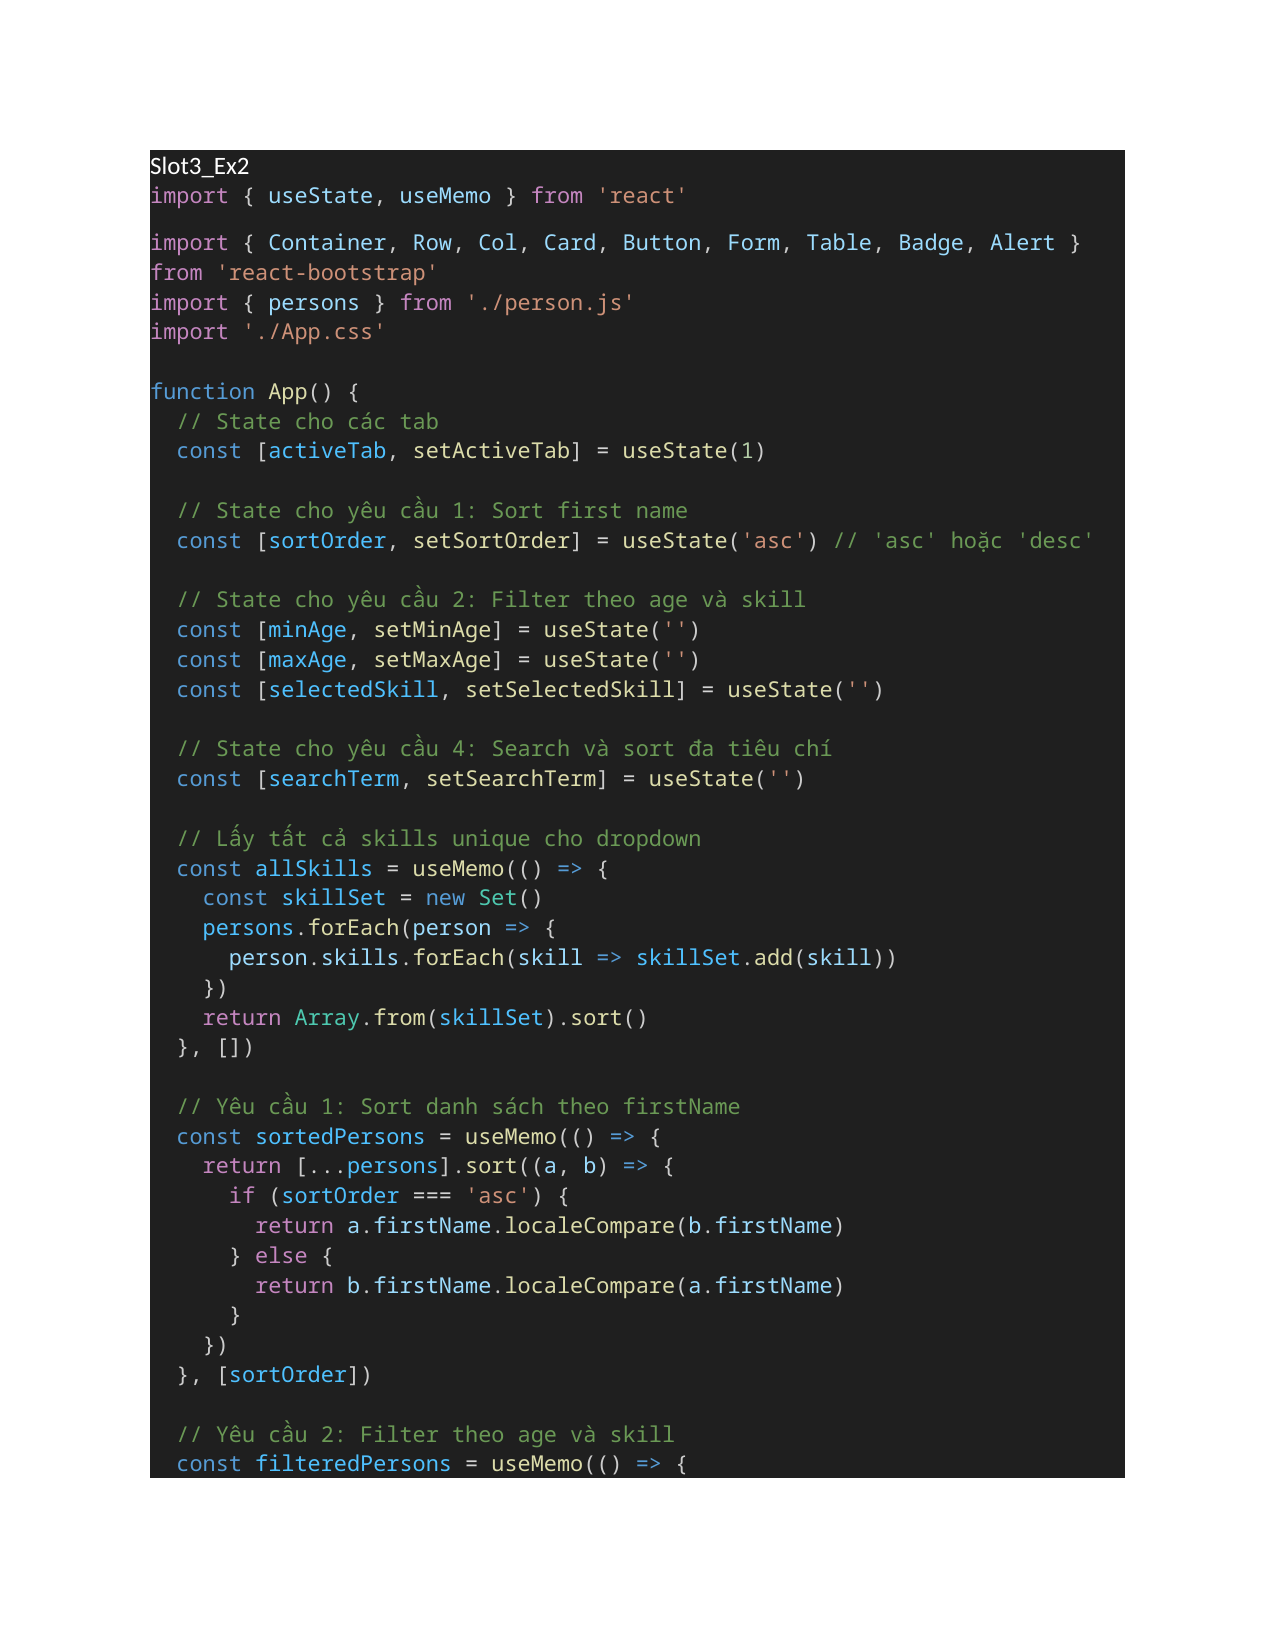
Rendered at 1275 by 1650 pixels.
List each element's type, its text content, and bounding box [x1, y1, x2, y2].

text import { persons } from './person.js' [150, 287, 1125, 316]
text return a.firstName.localeCompare(b.firstName) [150, 1210, 1125, 1240]
text function App() { [150, 376, 1125, 406]
text }, [sortOrder]) [150, 1359, 1125, 1389]
text const [minAge, setMinAge] = useState('') [150, 614, 1125, 644]
text import './App.css' [150, 316, 1125, 346]
text }) [150, 1329, 1125, 1359]
text const filteredPersons = useMemo(() => { [150, 1448, 1125, 1478]
text // State cho yêu cầu 4: Search và sort đa tiêu chí [150, 733, 1125, 763]
text } else { [150, 1240, 1125, 1270]
text return b.firstName.localeCompare(a.firstName) [150, 1270, 1125, 1299]
text if (sortOrder === 'asc') { [150, 1180, 1125, 1210]
text const [searchTerm, setSearchTerm] = useState('') [150, 763, 1125, 793]
text return Array.from(skillSet).sort() [150, 1002, 1125, 1031]
text // State cho các tab [150, 406, 1125, 436]
text }) [150, 972, 1125, 1002]
text const skillSet = new Set() [150, 882, 1125, 912]
text persons.forEach(person => { [150, 912, 1125, 942]
text return [...persons].sort((a, b) => { [150, 1151, 1125, 1180]
text }, []) [150, 1031, 1125, 1061]
text Slot3_Ex2 import { useState, useMemo } from 'react' [150, 150, 1125, 210]
text } [150, 1299, 1125, 1329]
text // State cho yêu cầu 1: Sort first name [150, 495, 1125, 525]
text const [activeTab, setActiveTab] = useState(1) [150, 436, 1125, 465]
text const [sortOrder, setSortOrder] = useState('asc') // 'asc' hoặc 'desc' [150, 525, 1125, 555]
text const [selectedSkill, setSelectedSkill] = useState('') [150, 674, 1125, 704]
text // Yêu cầu 2: Filter theo age và skill [150, 1419, 1125, 1448]
text import { Container, Row, Col, Card, Button, Form, Table, Badge, Alert } from 'react-bootstrap' [150, 227, 1125, 287]
text const sortedPersons = useMemo(() => { [150, 1121, 1125, 1151]
text // Yêu cầu 1: Sort danh sách theo firstName [150, 1091, 1125, 1121]
text person.skills.forEach(skill => skillSet.add(skill)) [150, 942, 1125, 972]
text const allSkills = useMemo(() => { [150, 853, 1125, 882]
text const [maxAge, setMaxAge] = useState('') [150, 644, 1125, 674]
text // State cho yêu cầu 2: Filter theo age và skill [150, 584, 1125, 614]
text // Lấy tất cả skills unique cho dropdown [150, 823, 1125, 853]
